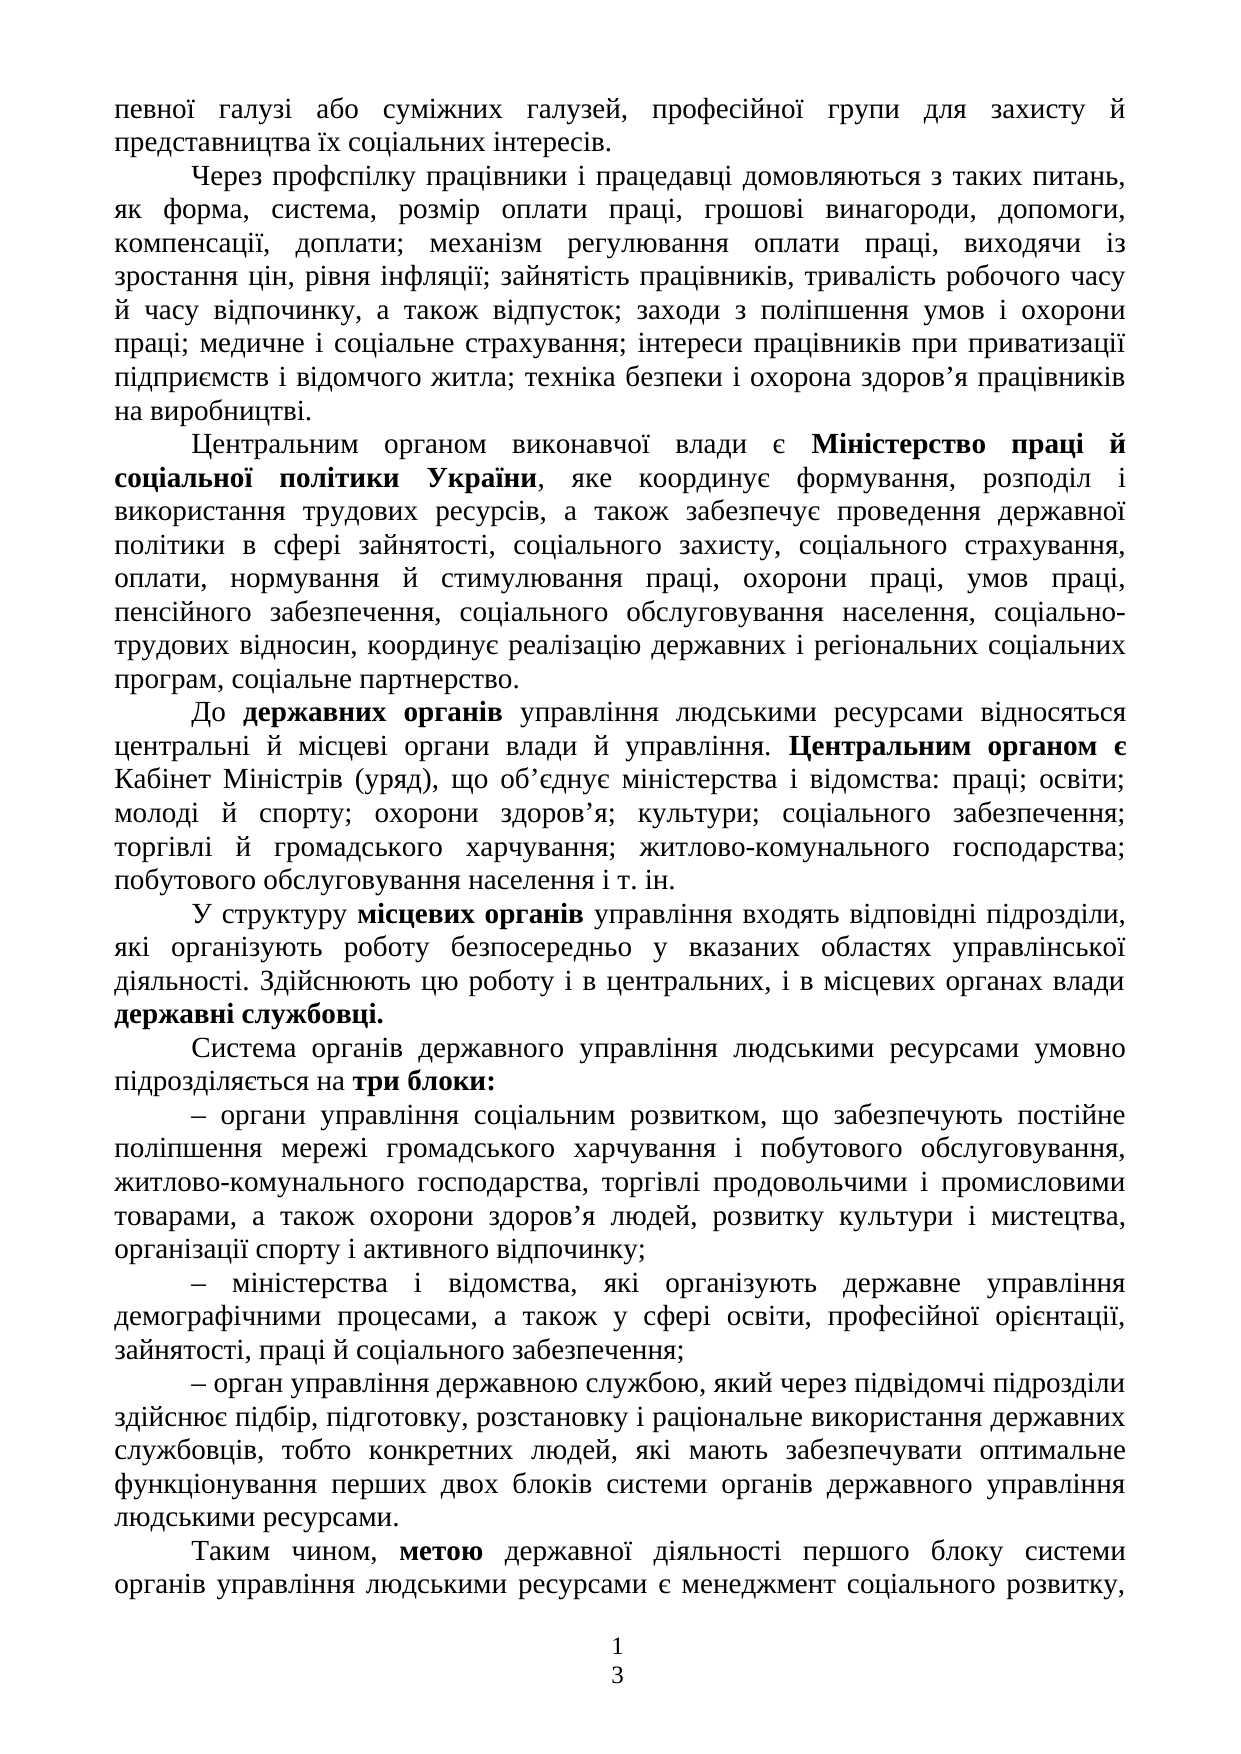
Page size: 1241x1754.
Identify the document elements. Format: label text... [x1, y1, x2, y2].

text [114, 91, 1127, 158]
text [114, 1533, 1127, 1600]
text – органи управління соціальним розвитком, що забезпечують постійне поліпшення мережі громадського харчування і побутового обслуговування, житлово-комунального господарства, торгівлі продовольчими і промисловими товарами, а також охорони здоров’я людей, розвитку культури і мистецтва, організації спорту і активного відпочинку; [114, 1097, 1127, 1265]
text У структуру місцевих органів управління входять відповідні підрозділи, які організують роботу безпосередньо у вказаних областях управлінської діяльності. Здійснюють цю роботу і в центральних, і в місцевих органах влади державні службовці. [114, 896, 1127, 1030]
text До державних органів управління людськими ресурсами відносяться центральні й місцеві органи влади й управління. Центральним органом є Кабінет Міністрів (уряд), що об’єднує міністерства і відомства: праці; освіти; молоді й спорту; охорони здоров’я; культури; соціального забезпечення; торгівлі й громадського харчування; житлово-комунального господарства; побутового обслуговування населення і т. ін. [114, 694, 1127, 896]
text – міністерства і відомства, які організують державне управління демографічними процесами, а також у сфері освіти, професійної орієнтації, зайнятості, праці й соціального забезпечення; [114, 1265, 1127, 1365]
text Центральним органом виконавчої влади є Міністерство праці й соціальної політики України, яке координує формування, розподіл і використання трудових ресурсів, а також забезпечує проведення державної політики в сфері зайнятості, соціального захисту, соціального страхування, оплати, нормування й стимулювання праці, охорони праці, умов праці, пенсійного забезпечення, соціального обслуговування населення, соціально- трудових відносин, координує реалізацію державних і регіональних соціальних програм, соціальне партнерство. [114, 426, 1127, 694]
text – орган управління державною службою, який через підвідомчі підрозділи здійснює підбір, підготовку, розстановку і раціональне використання державних службовців, тобто конкретних людей, які мають забезпечувати оптимальне функціонування перших двох блоків системи органів державного управління людськими ресурсами. [114, 1365, 1127, 1533]
text Система органів державного управління людськими ресурсами умовно підрозділяється на три блоки: [114, 1030, 1127, 1097]
text Через профспілку працівники і працедавці домовляються з таких питань, як форма, система, розмір оплати праці, грошові винагороди, допомоги, компенсації, доплати; механізм регулювання оплати праці, виходячи із зростання цін, рівня інфляції; зайнятість працівників, тривалість робочого часу й часу відпочинку, а також відпусток; заходи з поліпшення умов і охорони праці; медичне і соціальне страхування; інтереси працівників при приватизації підприємств і відомчого житла; техніка безпеки і охорона здоров’я працівників на виробництві. [114, 158, 1127, 426]
